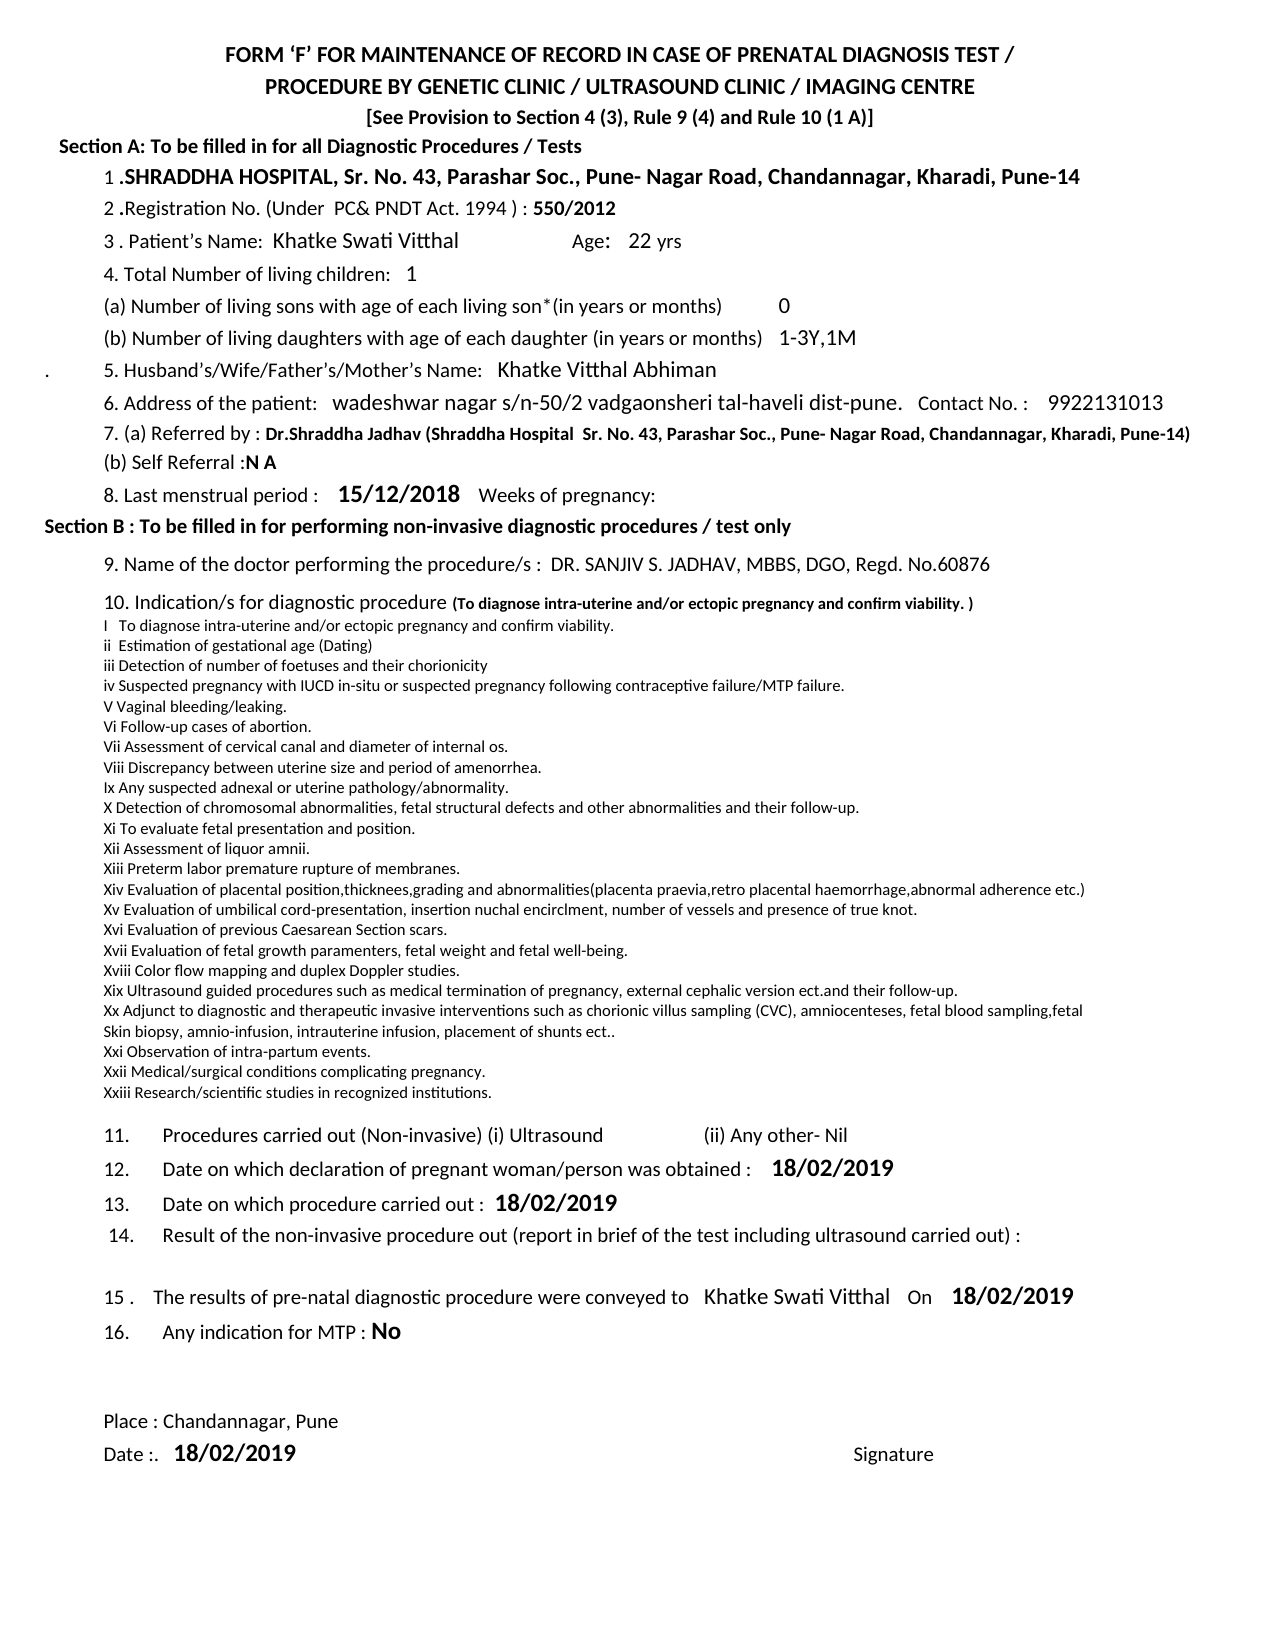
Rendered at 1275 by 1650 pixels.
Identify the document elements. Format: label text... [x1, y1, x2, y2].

text Xxiii Research/scientific studies in recognized institutions. [0, 1082, 1275, 1102]
text (b) Number of living daughters with age of each daughter (in years or months) [44, 323, 1255, 351]
text Xxi Observation of intra-partum events. [103, 1041, 1275, 1062]
text Vii Assessment of cervical canal and diameter of internal os. [0, 737, 1196, 757]
text Skin biopsy, amnio-infusion, intrauterine infusion, placement of shunts ect.. [0, 1021, 1275, 1041]
text Xix Ultrasound guided procedures such as medical termination of pregnancy, external cephalic version ect.and their follow-up. [0, 980, 1275, 1001]
text Xxii Medical/surgical conditions complicating pregnancy. [0, 1062, 1275, 1082]
text 7. (a) Referred by : Dr.Shraddha Jadhav (Shraddha Hospital Sr. No. 43, Parashar Soc., Pune- Nagar Road, Chandannagar, Kharadi, Pune-14) [44, 420, 1255, 445]
text Viii Discrepancy between uterine size and period of amenorrhea. [0, 757, 1196, 777]
text Xx Adjunct to diagnostic and therapeutic invasive interventions such as chorionic villus sampling (CVC), amniocenteses, fetal blood sampling,fetal [0, 1001, 1275, 1021]
text 8. Last menstrual period : Weeks of pregnancy: [44, 478, 1255, 509]
text Xii Assessment of liquor amnii. [0, 838, 1196, 858]
text Xviii Color flow mapping and duplex Doppler studies. [0, 960, 1275, 980]
text Section A: To be filled in for all Diagnostic Procedures / Tests [44, 133, 1196, 159]
text 10. Indication/s for diagnostic procedure (To diagnose intra-uterine and/or ectopic pregnancy and confirm viability. ) [75, 589, 1255, 615]
text Place : Chandannagar, Pune [0, 1408, 1275, 1434]
text Vi Follow-up cases of abortion. [0, 716, 1196, 737]
text 14. Result of the non-invasive procedure out (report in brief of the test including ultrasound carried out) : [103, 1222, 1226, 1247]
text Section B : To be filled in for performing non-invasive diagnostic procedures / test only [44, 513, 1255, 538]
text 16. Any indication for MTP : No [0, 1315, 1275, 1346]
text 1 .SHRADDHA HOSPITAL, Sr. No. 43, Parashar Soc., Pune- Nagar Road, Chandannagar, Kharadi, Pune-14 [44, 162, 1196, 191]
text X Detection of chromosomal abnormalities, fetal structural defects and other abnormalities and their follow-up. [0, 798, 1196, 818]
text PROCEDURE BY GENETIC CLINIC / ULTRASOUND CLINIC / IMAGING CENTRE [44, 72, 1196, 100]
text 3 . Patient’s Name: Age: yrs [44, 224, 1166, 254]
text Xvii Evaluation of fetal growth paramenters, fetal weight and fetal well-being. [0, 940, 1275, 960]
text Ix Any suspected adnexal or uterine pathology/abnormality. [0, 777, 1196, 798]
text 13. Date on which procedure carried out : [0, 1187, 1275, 1217]
text 11. Procedures carried out (Non-invasive) (i) Ultrasound (ii) Any other- Nil [0, 1123, 1275, 1148]
text I To diagnose intra-uterine and/or ectopic pregnancy and confirm viability. [75, 615, 1255, 635]
text Date :. Signature [0, 1438, 1275, 1468]
text 6. Address of the patient: Contact No. : [103, 388, 1255, 416]
text Xv Evaluation of umbilical cord-presentation, insertion nuchal encirclment, number of vessels and presence of true knot. [0, 899, 1275, 919]
text (a) Number of living sons with age of each living son*(in years or months) [44, 291, 1255, 319]
text iv Suspected pregnancy with IUCD in-situ or suspected pregnancy following contraceptive failure/MTP failure. [0, 676, 1196, 696]
text 15 . The results of pre-natal diagnostic procedure were conveyed to On [0, 1280, 1275, 1311]
text FORM ‘F’ FOR MAINTENANCE OF RECORD IN CASE OF PRENATAL DIAGNOSIS TEST / [44, 40, 1196, 68]
text Xi To evaluate fetal presentation and position. [0, 818, 1196, 838]
text 4. Total Number of living children: [44, 259, 1196, 287]
text ii Estimation of gestational age (Dating) [0, 635, 1196, 655]
text Xiii Preterm labor premature rupture of membranes. [0, 858, 1196, 879]
text [See Provision to Section 4 (3), Rule 9 (4) and Rule 10 (1 A)] [44, 104, 1196, 129]
text Xiv Evaluation of placental position,thicknees,grading and abnormalities(placenta praevia,retro placental haemorrhage,abnormal adherence etc.) [0, 879, 1275, 899]
text iii Detection of number of foetuses and their chorionicity [0, 655, 1196, 676]
text Xvi Evaluation of previous Caesarean Section scars. [0, 919, 1275, 940]
text 9. Name of the doctor performing the procedure/s : DR. SANJIV S. JADHAV, MBBS, DGO, Regd. No.60876 [0, 551, 1255, 577]
text 2 .Registration No. (Under PC& PNDT Act. 1994 ) : 550/2012 [44, 195, 1196, 220]
text V Vaginal bleeding/leaking. [0, 696, 1196, 716]
text 12. Date on which declaration of pregnant woman/person was obtained : [0, 1152, 1275, 1182]
text (b) Self Referral :N A [44, 449, 1255, 474]
text . 5. Husband’s/Wife/Father’s/Mother’s Name: [44, 355, 1255, 383]
